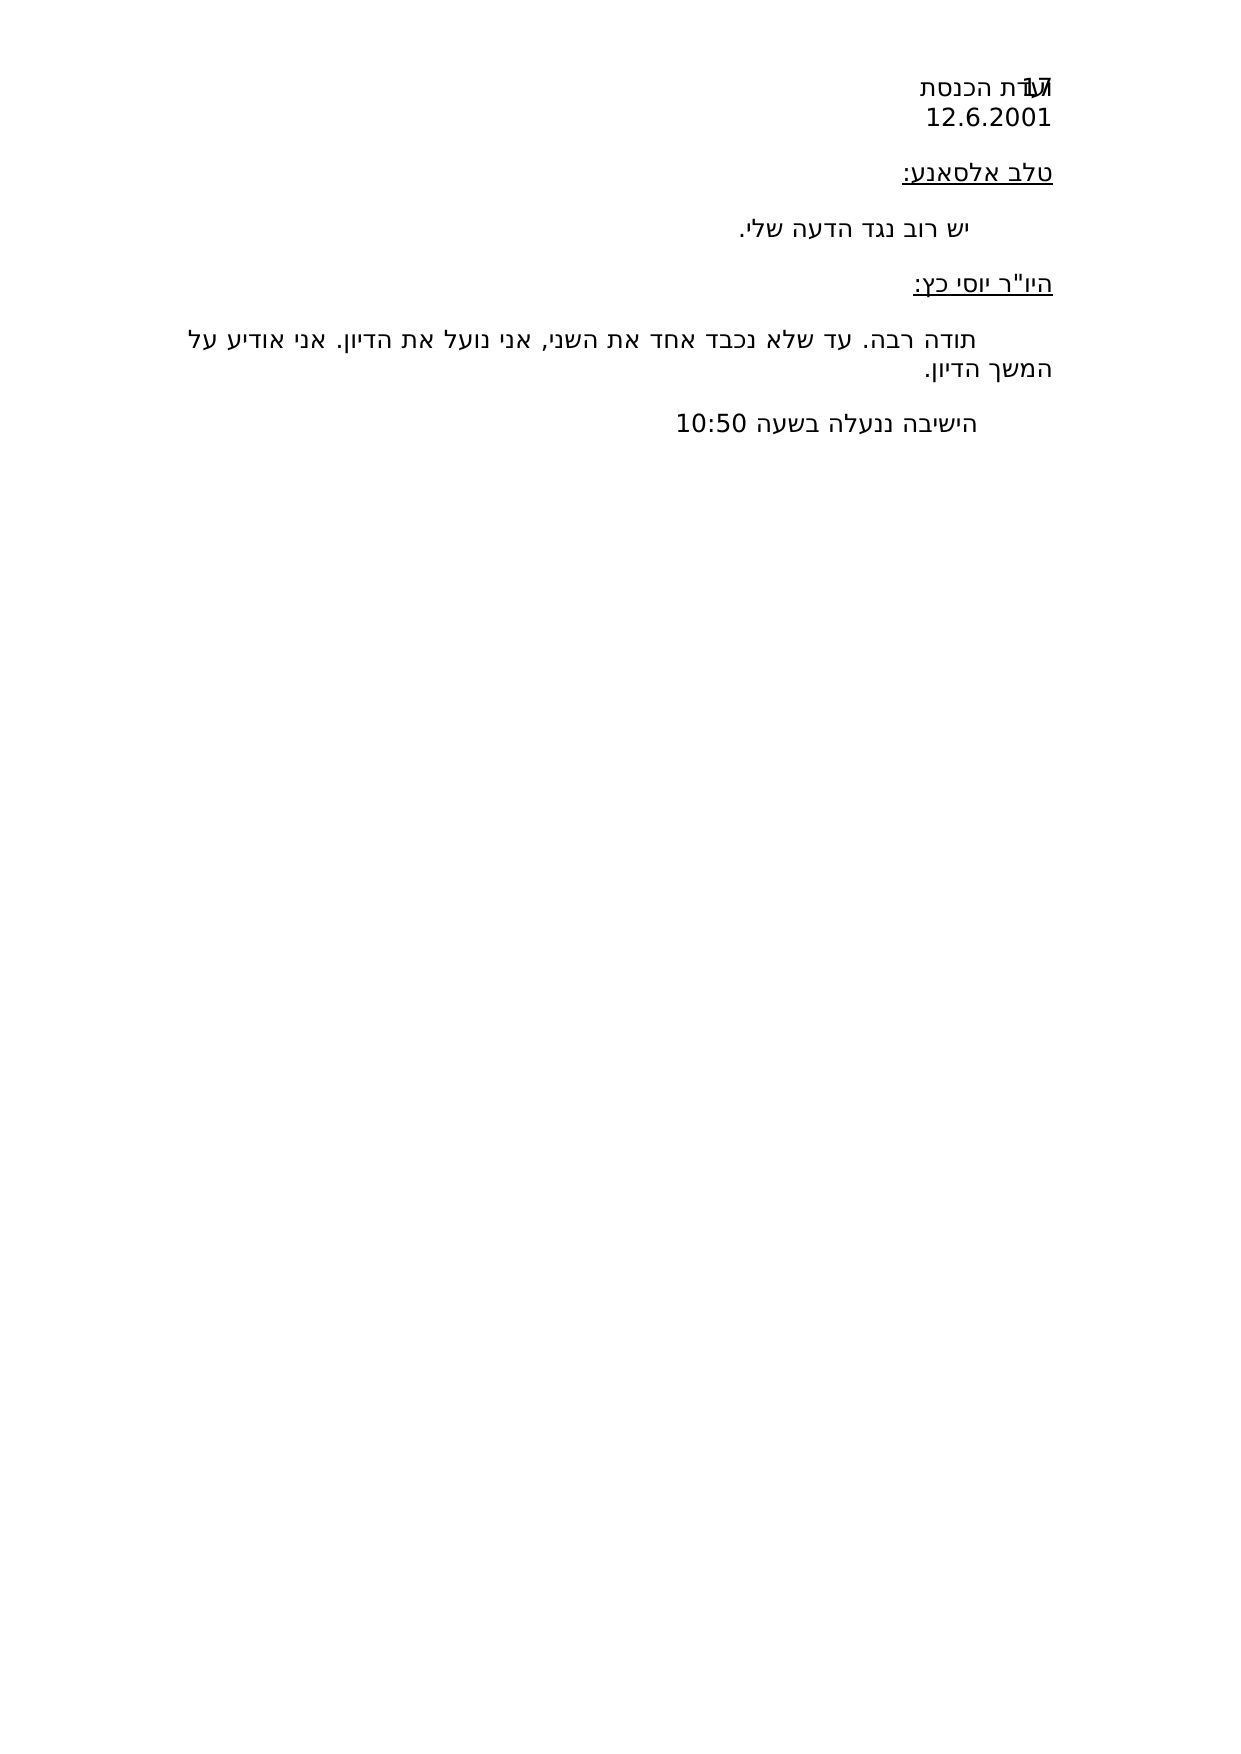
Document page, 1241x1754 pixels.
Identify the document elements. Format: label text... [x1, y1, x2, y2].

text הישיבה ננעלה בשעה 10:50 [187, 409, 1053, 439]
text היו"ר יוסי כץ: [187, 269, 1053, 298]
text טלב אלסאנע: [187, 158, 1053, 187]
text תודה רבה. עד שלא נכבד אחד את השני, אני נועל את הדיון. אני אודיע על המשך הדיון. [187, 325, 1053, 383]
text יש רוב נגד הדעה שלי. [187, 214, 1053, 243]
